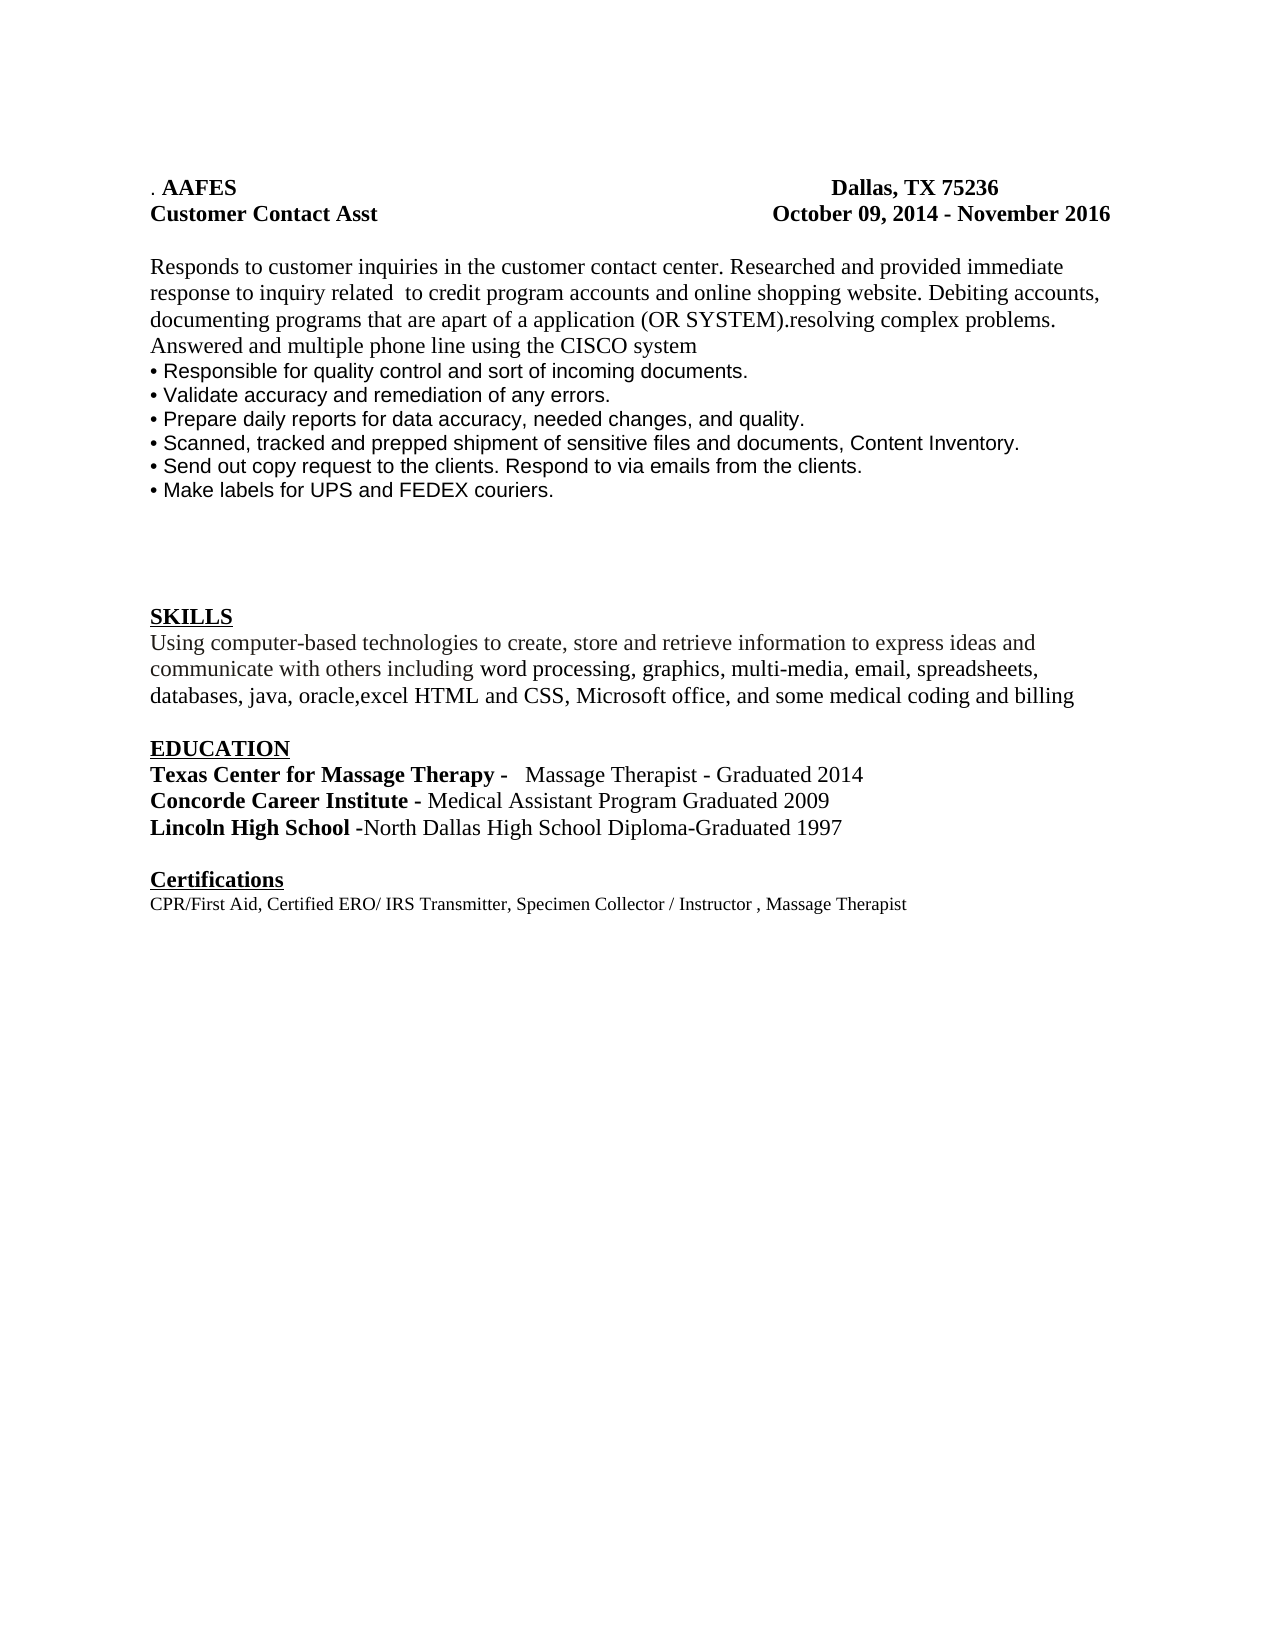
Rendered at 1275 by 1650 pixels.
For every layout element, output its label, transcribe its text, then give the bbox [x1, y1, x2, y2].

text • Responsible for quality control and sort of incoming documents. [150, 358, 1125, 382]
text • Scanned, tracked and prepped shipment of sensitive files and documents, Content Inventory. [150, 430, 1125, 454]
text • Send out copy request to the clients. Respond to via emails from the clients. [150, 454, 1125, 478]
text Concorde Career Institute - Medical Assistant Program Graduated 2009 [150, 787, 1125, 814]
text . AAFES Dallas, TX 75236 [150, 174, 1125, 200]
text SKILLS [150, 603, 1125, 629]
text Customer Contact Asst October 09, 2014 - November 2016 [150, 200, 1125, 227]
text CPR/First Aid, Certified ERO/ IRS Transmitter, Specimen Collector / Instructor , Massage Therapist [150, 893, 1125, 914]
text Responds to customer inquiries in the customer contact center. Researched and provided immediate response to inquiry related to credit program accounts and online shopping website. Debiting accounts, documenting programs that are apart of a application (OR SYSTEM).resolving complex problems. Answered and multiple phone line using the CISCO system [150, 253, 1125, 358]
text Certifications [150, 866, 1125, 893]
text Using computer-based technologies to create, store and retrieve information to express ideas and communicate with others including word processing, graphics, multi-media, email, spreadsheets, databases, java, oracle,excel HTML and CSS, Microsoft office, and some medical coding and billing [150, 629, 1125, 708]
text EDUCATION [150, 734, 1125, 761]
text Texas Center for Massage Therapy - Massage Therapist - Graduated 2014 [150, 761, 1125, 787]
text • Validate accuracy and remediation of any errors. [150, 382, 1125, 406]
text • Prepare daily reports for data accuracy, needed changes, and quality. [150, 406, 1125, 430]
text • Make labels for UPS and FEDEX couriers. [150, 478, 1125, 502]
text Lincoln High School -North Dallas High School Diploma-Graduated 1997 [150, 814, 1125, 840]
